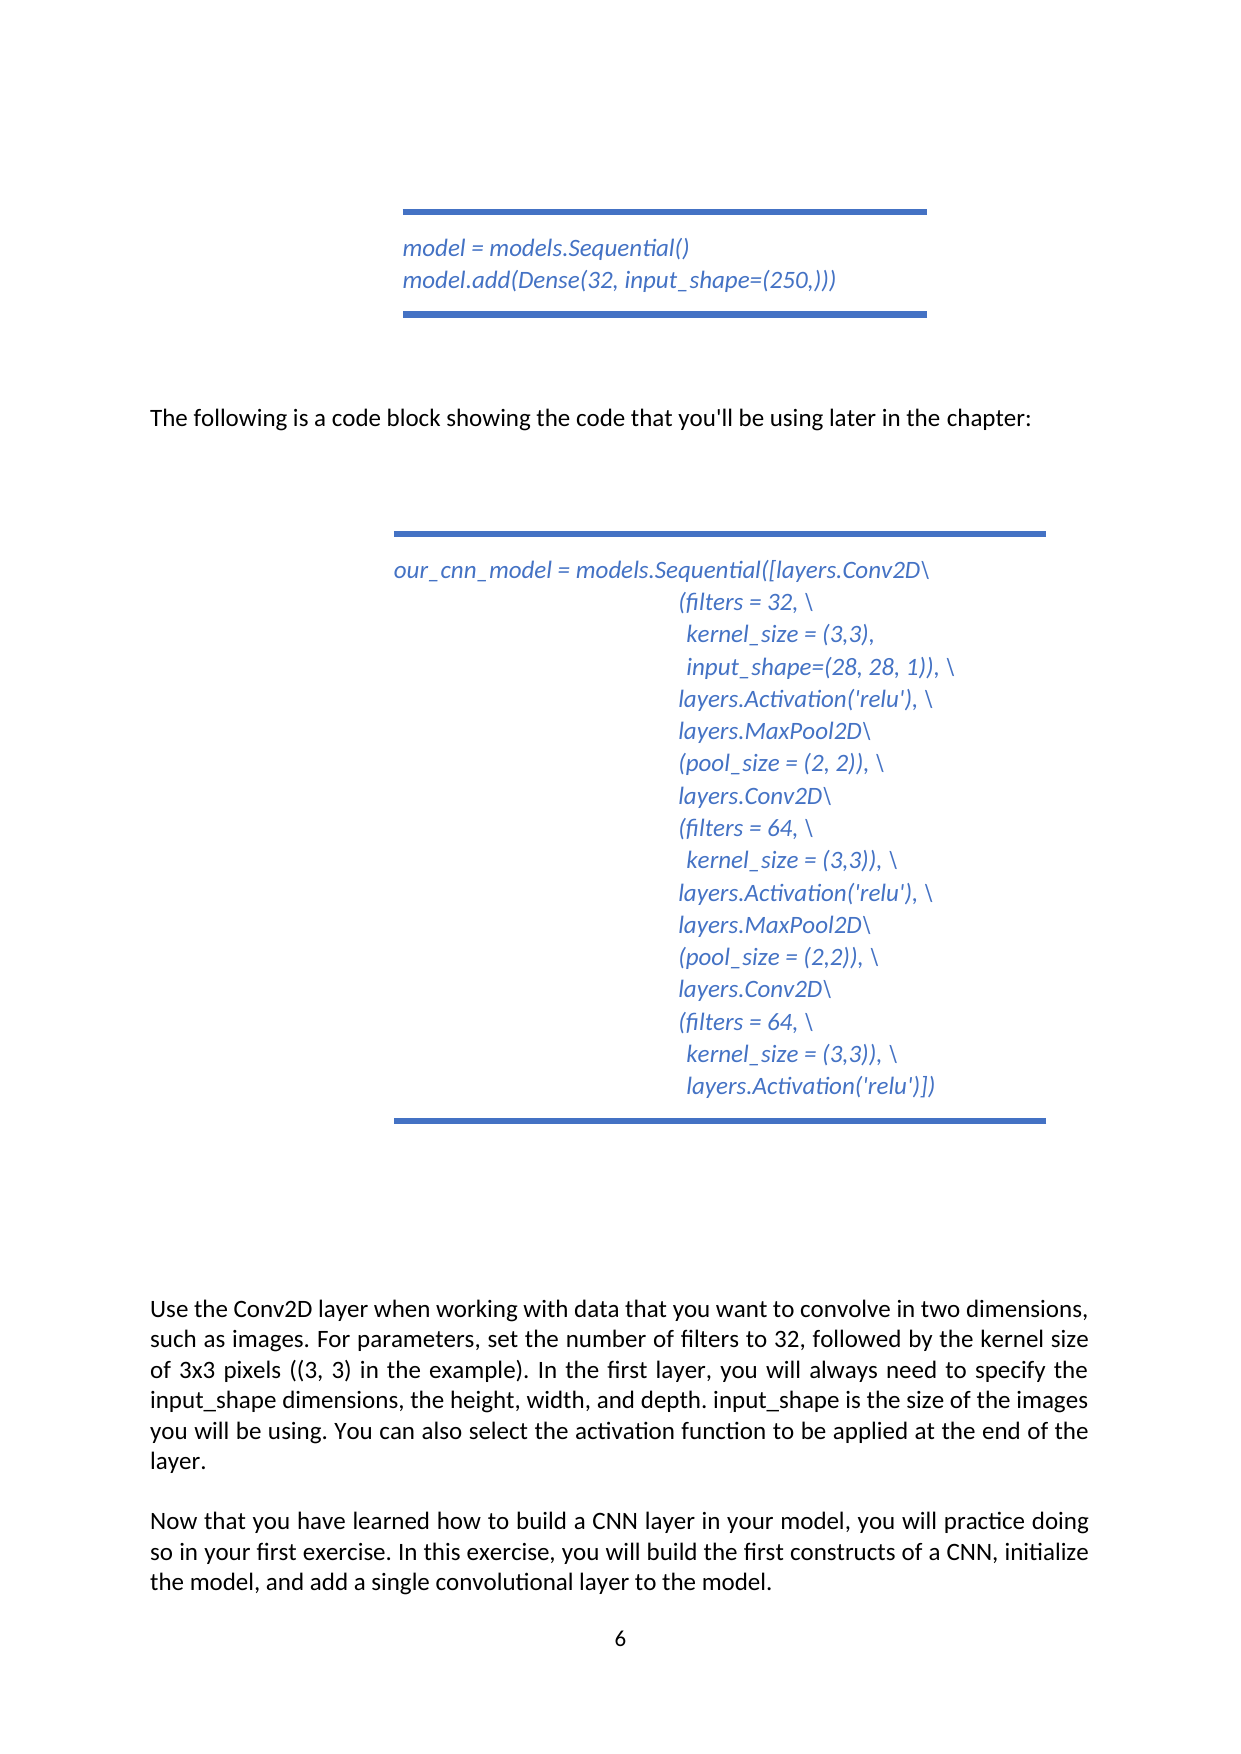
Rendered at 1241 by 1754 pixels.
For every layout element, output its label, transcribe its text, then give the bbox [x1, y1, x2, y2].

text Use the Conv2D layer when working with data that you want to convolve in two dimensions, such as images. For parameters, set the number of filters to 32, followed by the kernel size of 3x3 pixels ((3, 3) in the example). In the first layer, you will always need to specify the input_shape dimensions, the height, width, and depth. input_shape is the size of the images you will be using. You can also select the activation function to be applied at the end of the layer. [150, 1293, 1090, 1476]
text The following is a code block showing the code that you'll be using later in the chapter: [150, 210, 1090, 433]
text Now that you have learned how to build a CNN layer in your model, you will practice doing so in your first exercise. In this exercise, you will build the first constructs of a CNN, initialize the model, and add a single convolutional layer to the model. [150, 1505, 1090, 1597]
